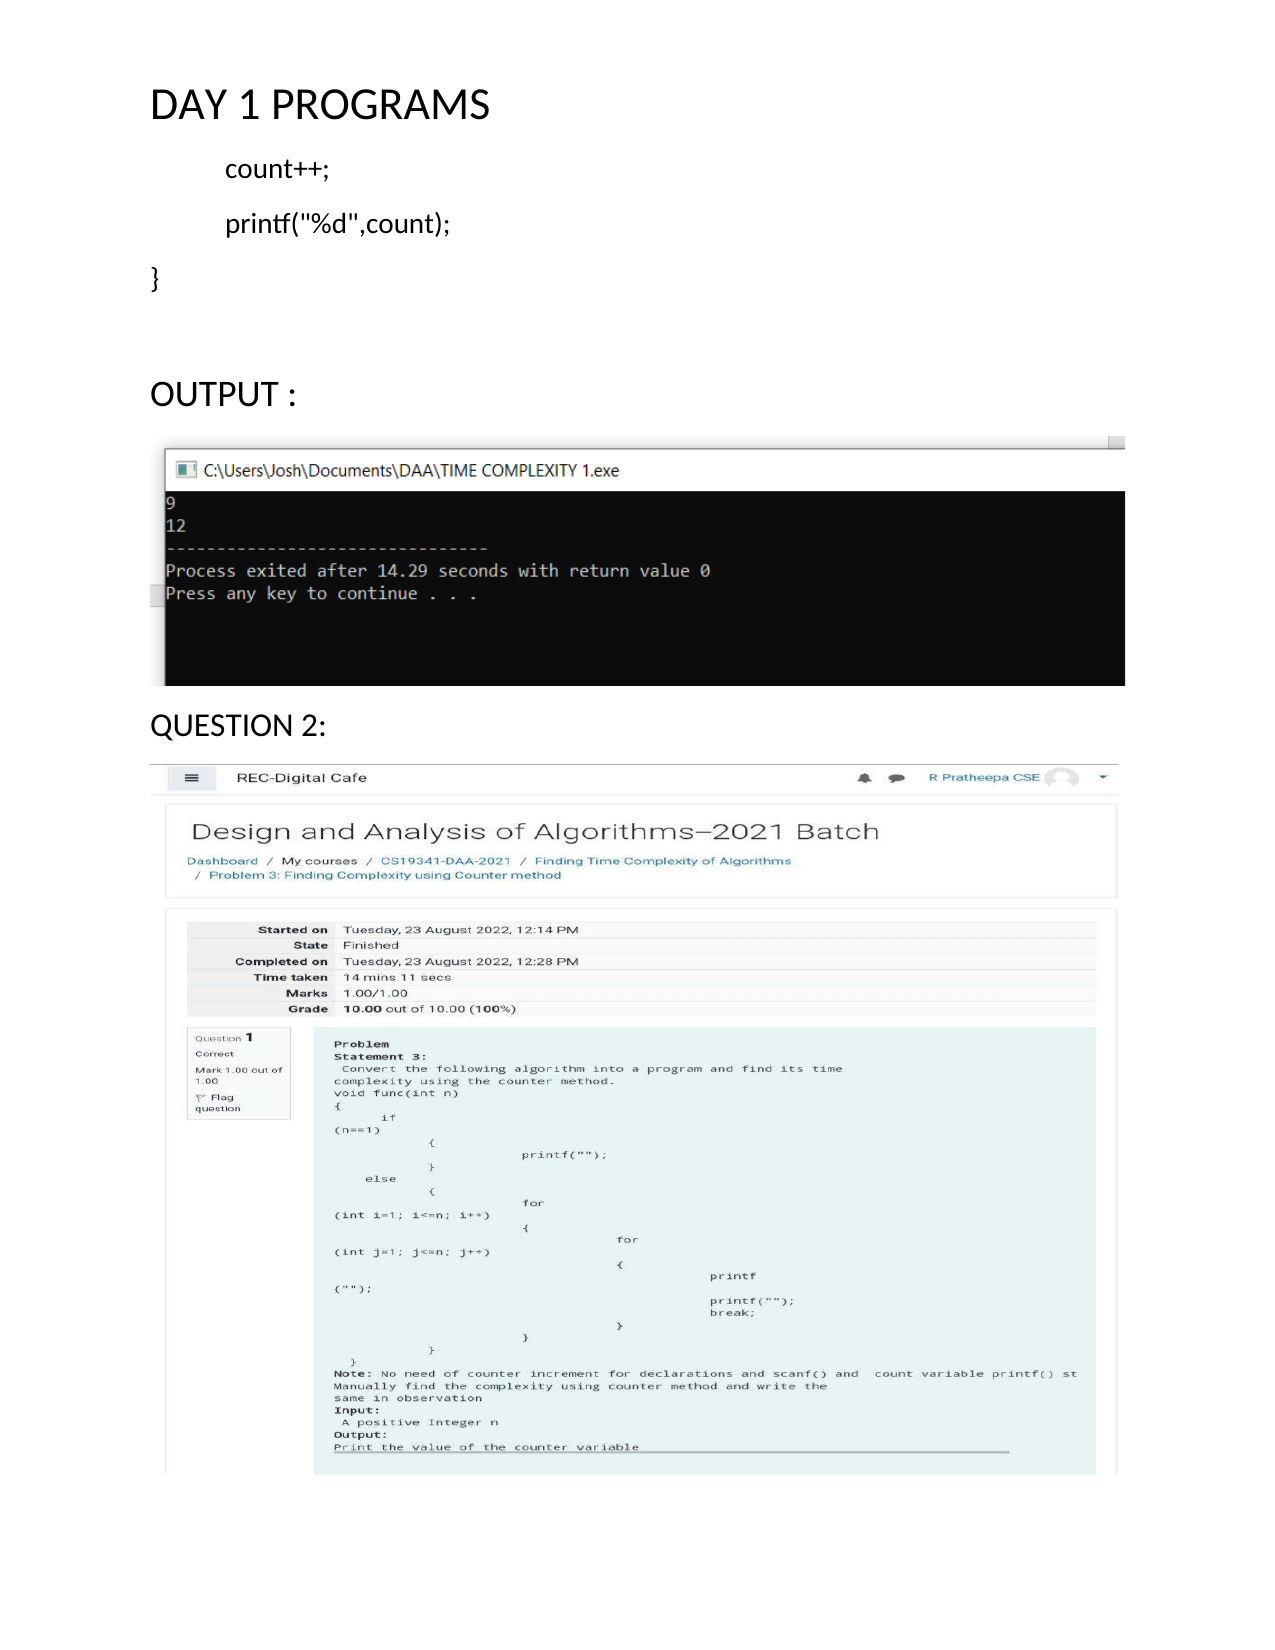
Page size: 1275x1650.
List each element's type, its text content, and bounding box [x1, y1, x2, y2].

picture [150, 764, 1119, 1475]
text printf("%d",count); [150, 205, 1125, 241]
text OUTPUT : [150, 370, 1125, 416]
text count++; [150, 150, 1125, 186]
text QUESTION 2: [150, 704, 1125, 745]
text } [150, 260, 1125, 296]
picture [150, 436, 1125, 686]
